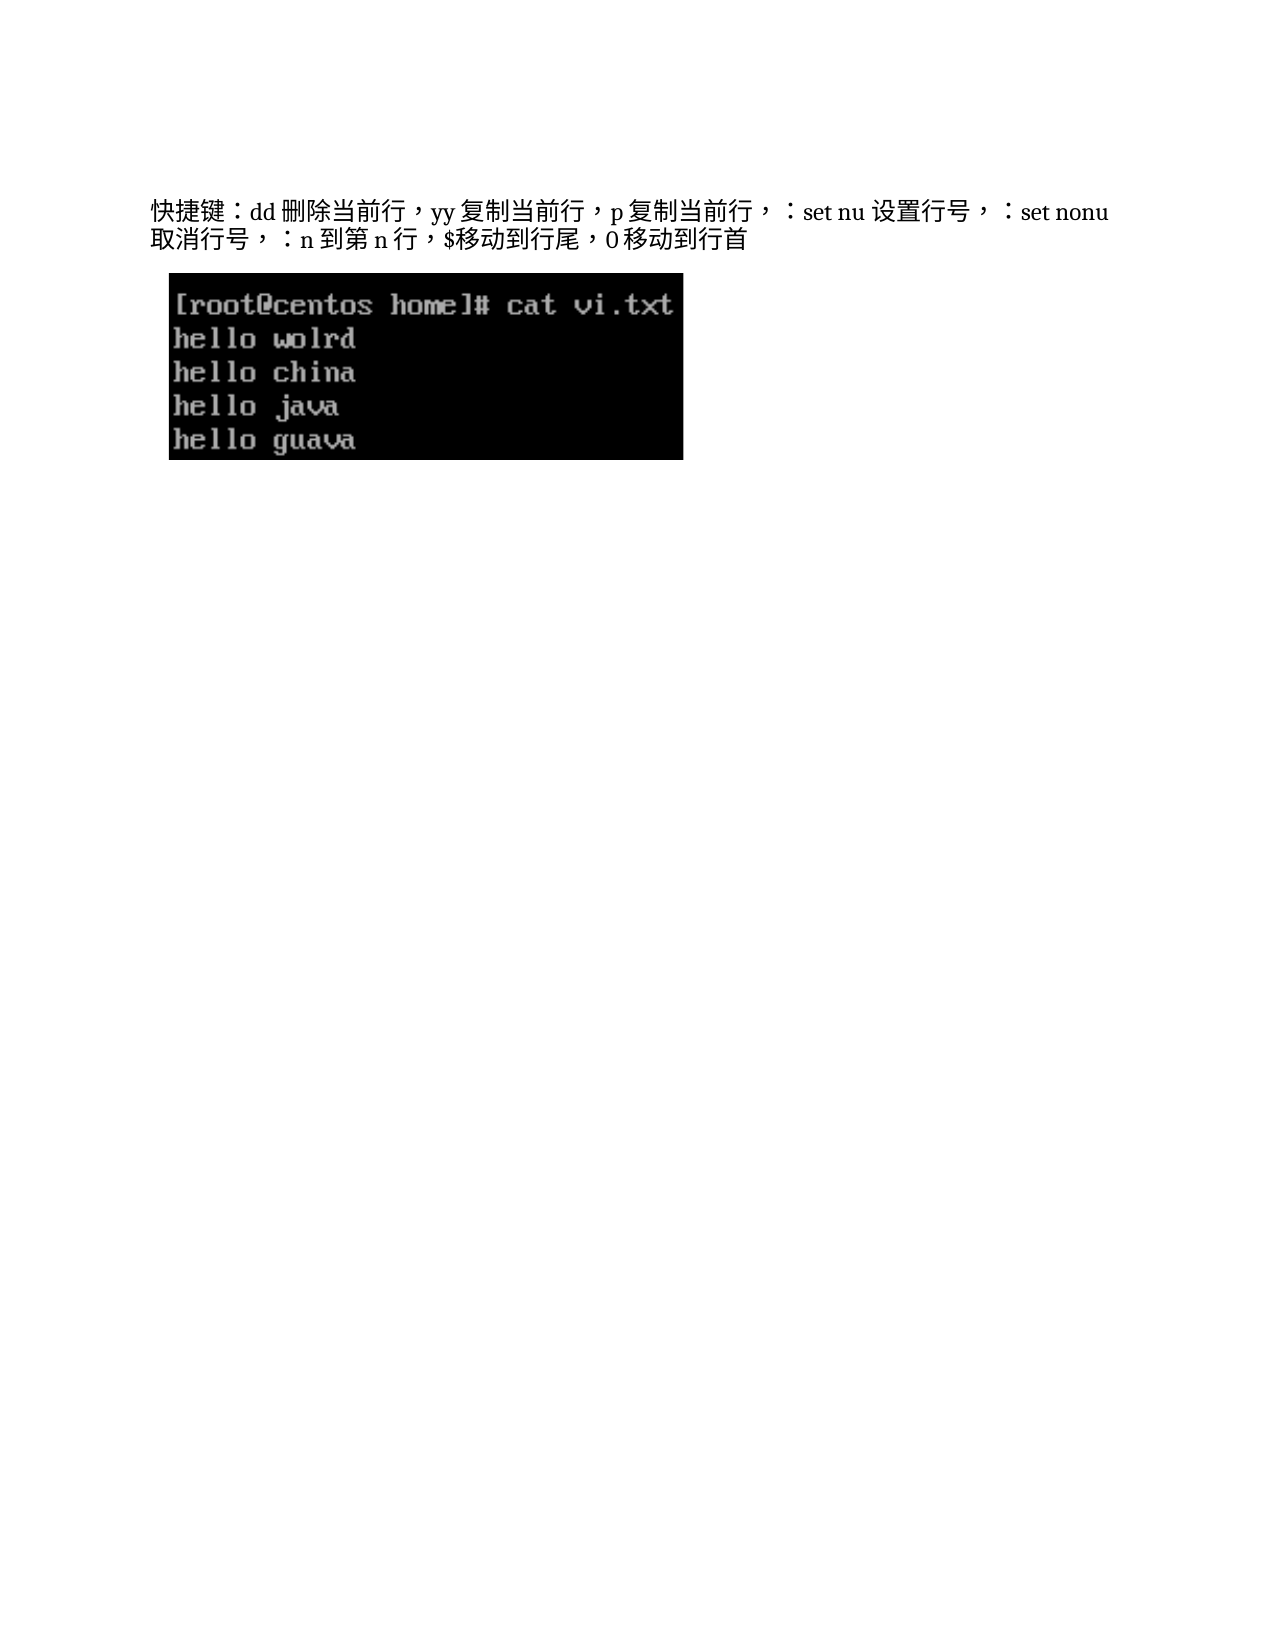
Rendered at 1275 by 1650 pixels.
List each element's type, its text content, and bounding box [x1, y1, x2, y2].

text 快捷键：dd删除当前行，yy复制当前行，p复制当前行，：set nu 设置行号，：set nonu取消行号，：n到第n行，$移动到行尾，0移动到行首 [150, 197, 1125, 255]
picture [168, 273, 684, 460]
